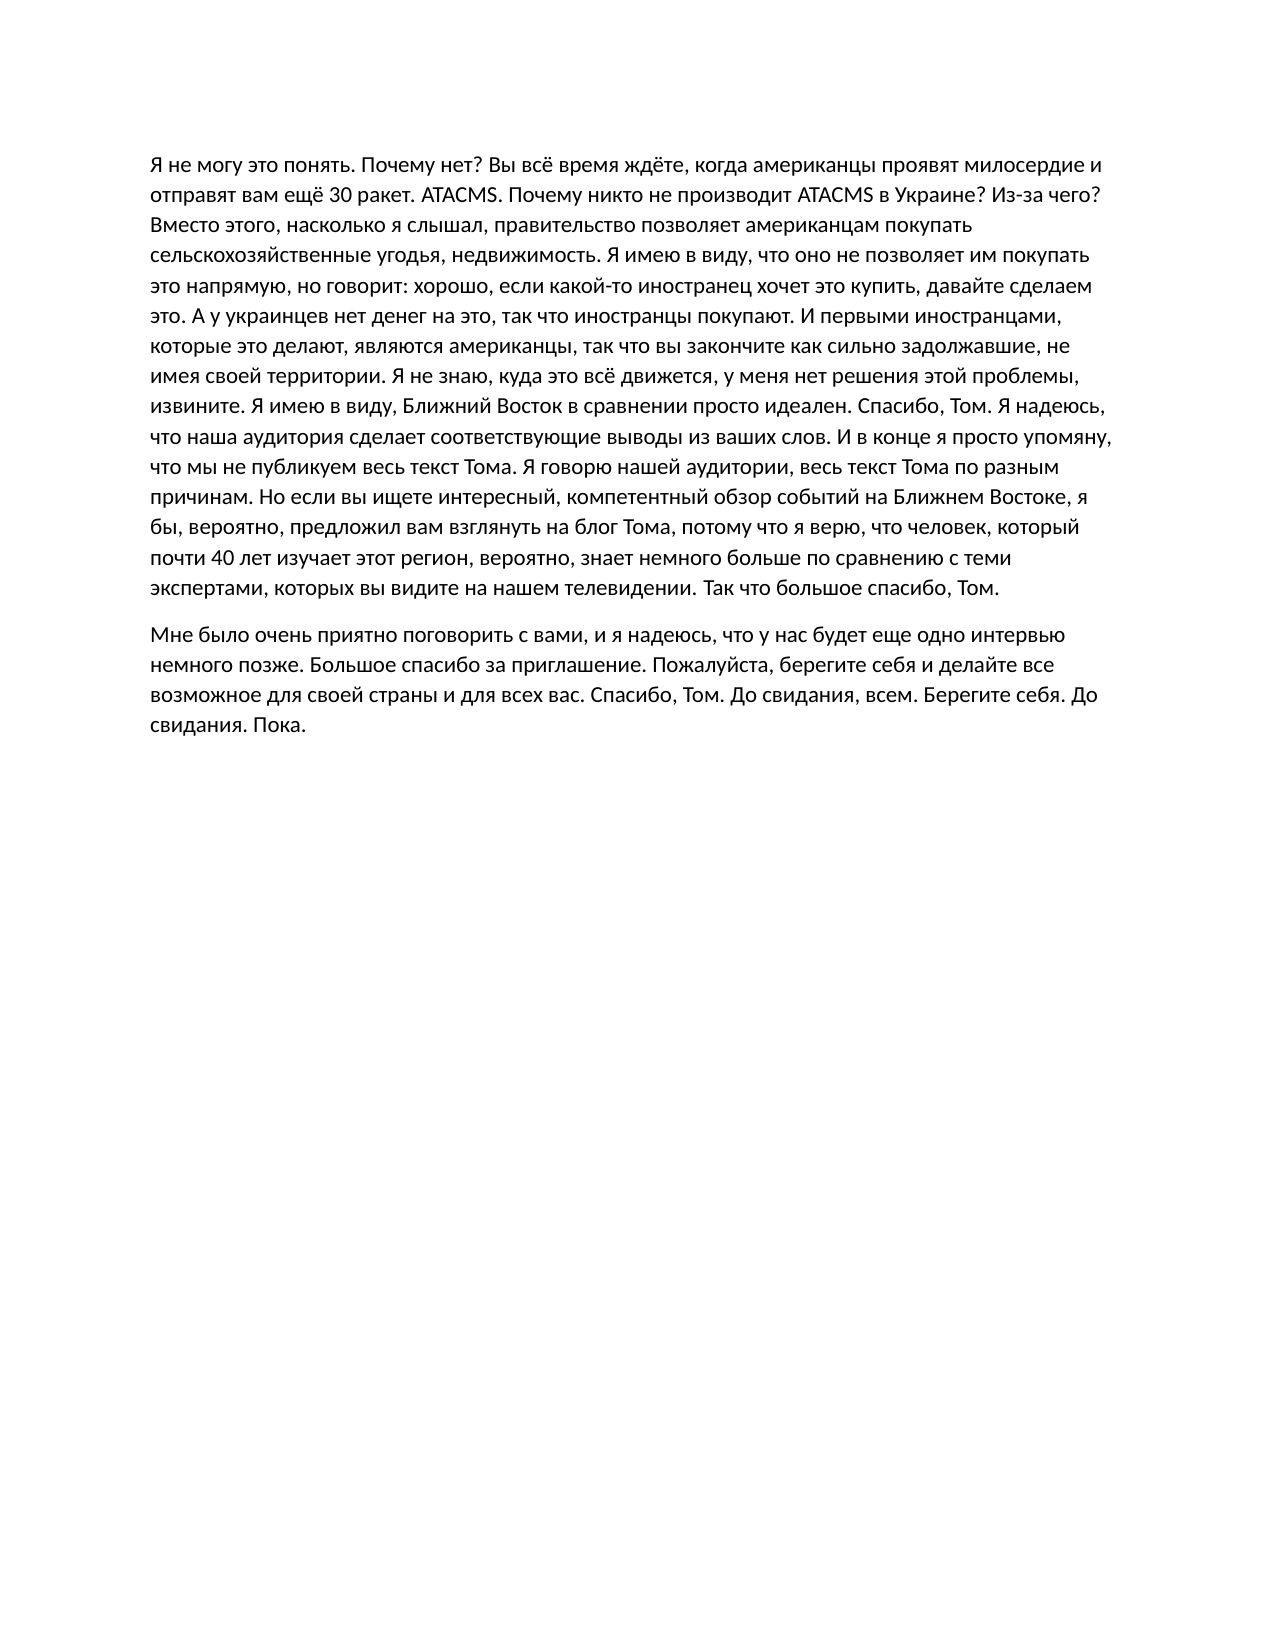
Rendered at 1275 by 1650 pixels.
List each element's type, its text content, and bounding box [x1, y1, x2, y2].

text Мне было очень приятно поговорить с вами, и я надеюсь, что у нас будет еще одно интервью немного позже. Большое спасибо за приглашение. Пожалуйста, берегите себя и делайте все возможное для своей страны и для всех вас. Спасибо, Том. До свидания, всем. Берегите себя. До свидания. Пока. [150, 620, 1125, 738]
text Я не могу это понять. Почему нет? Вы всё время ждёте, когда американцы проявят милосердие и отправят вам ещё 30 ракет. ATACMS. Почему никто не производит ATACMS в Украине? Из-за чего? Вместо этого, насколько я слышал, правительство позволяет американцам покупать сельскохозяйственные угодья, недвижимость. Я имею в виду, что оно не позволяет им покупать это напрямую, но говорит: хорошо, если какой-то иностранец хочет это купить, давайте сделаем это. А у украинцев нет денег на это, так что иностранцы покупают. И первыми иностранцами, которые это делают, являются американцы, так что вы закончите как сильно задолжавшие, не имея своей территории. Я не знаю, куда это всё движется, у меня нет решения этой проблемы, извините. Я имею в виду, Ближний Восток в сравнении просто идеален. Спасибо, Том. Я надеюсь, что наша аудитория сделает соответствующие выводы из ваших слов. И в конце я просто упомяну, что мы не публикуем весь текст Тома. Я говорю нашей аудитории, весь текст Тома по разным причинам. Но если вы ищете интересный, компетентный обзор событий на Ближнем Востоке, я бы, вероятно, предложил вам взглянуть на блог Тома, потому что я верю, что человек, который почти 40 лет изучает этот регион, вероятно, знает немного больше по сравнению с теми экспертами, которых вы видите на нашем телевидении. Так что большое спасибо, Том. [150, 150, 1125, 601]
